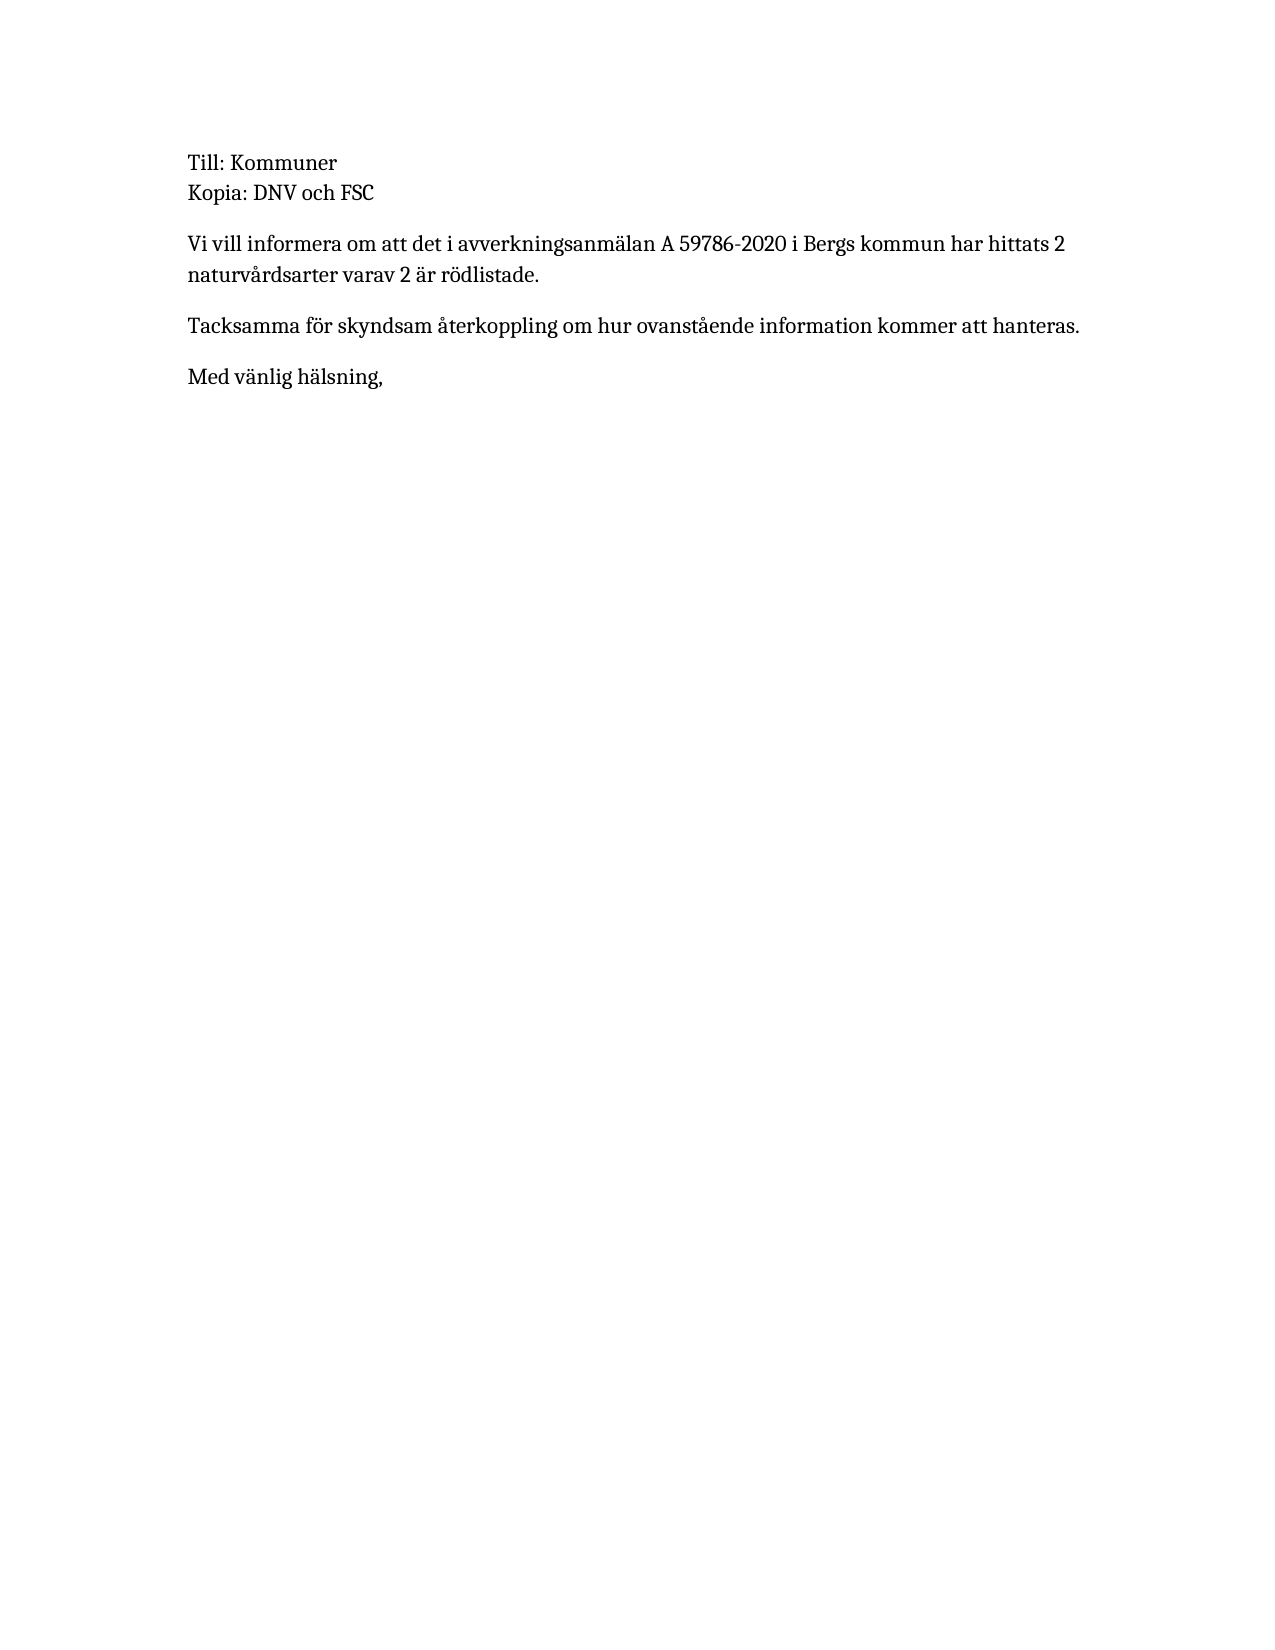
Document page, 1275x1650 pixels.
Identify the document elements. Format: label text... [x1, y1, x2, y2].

text Vi vill informera om att det i avverkningsanmälan A 59786-2020 i Bergs kommun har hittats 2 naturvårdsarter varav 2 är rödlistade. [187, 231, 1087, 288]
text Till: Kommuner Kopia: DNV och FSC [187, 150, 1087, 207]
text Tacksamma för skyndsam återkoppling om hur ovanstående information kommer att hanteras. [187, 312, 1087, 339]
text Med vänlig hälsning, [187, 363, 1087, 420]
